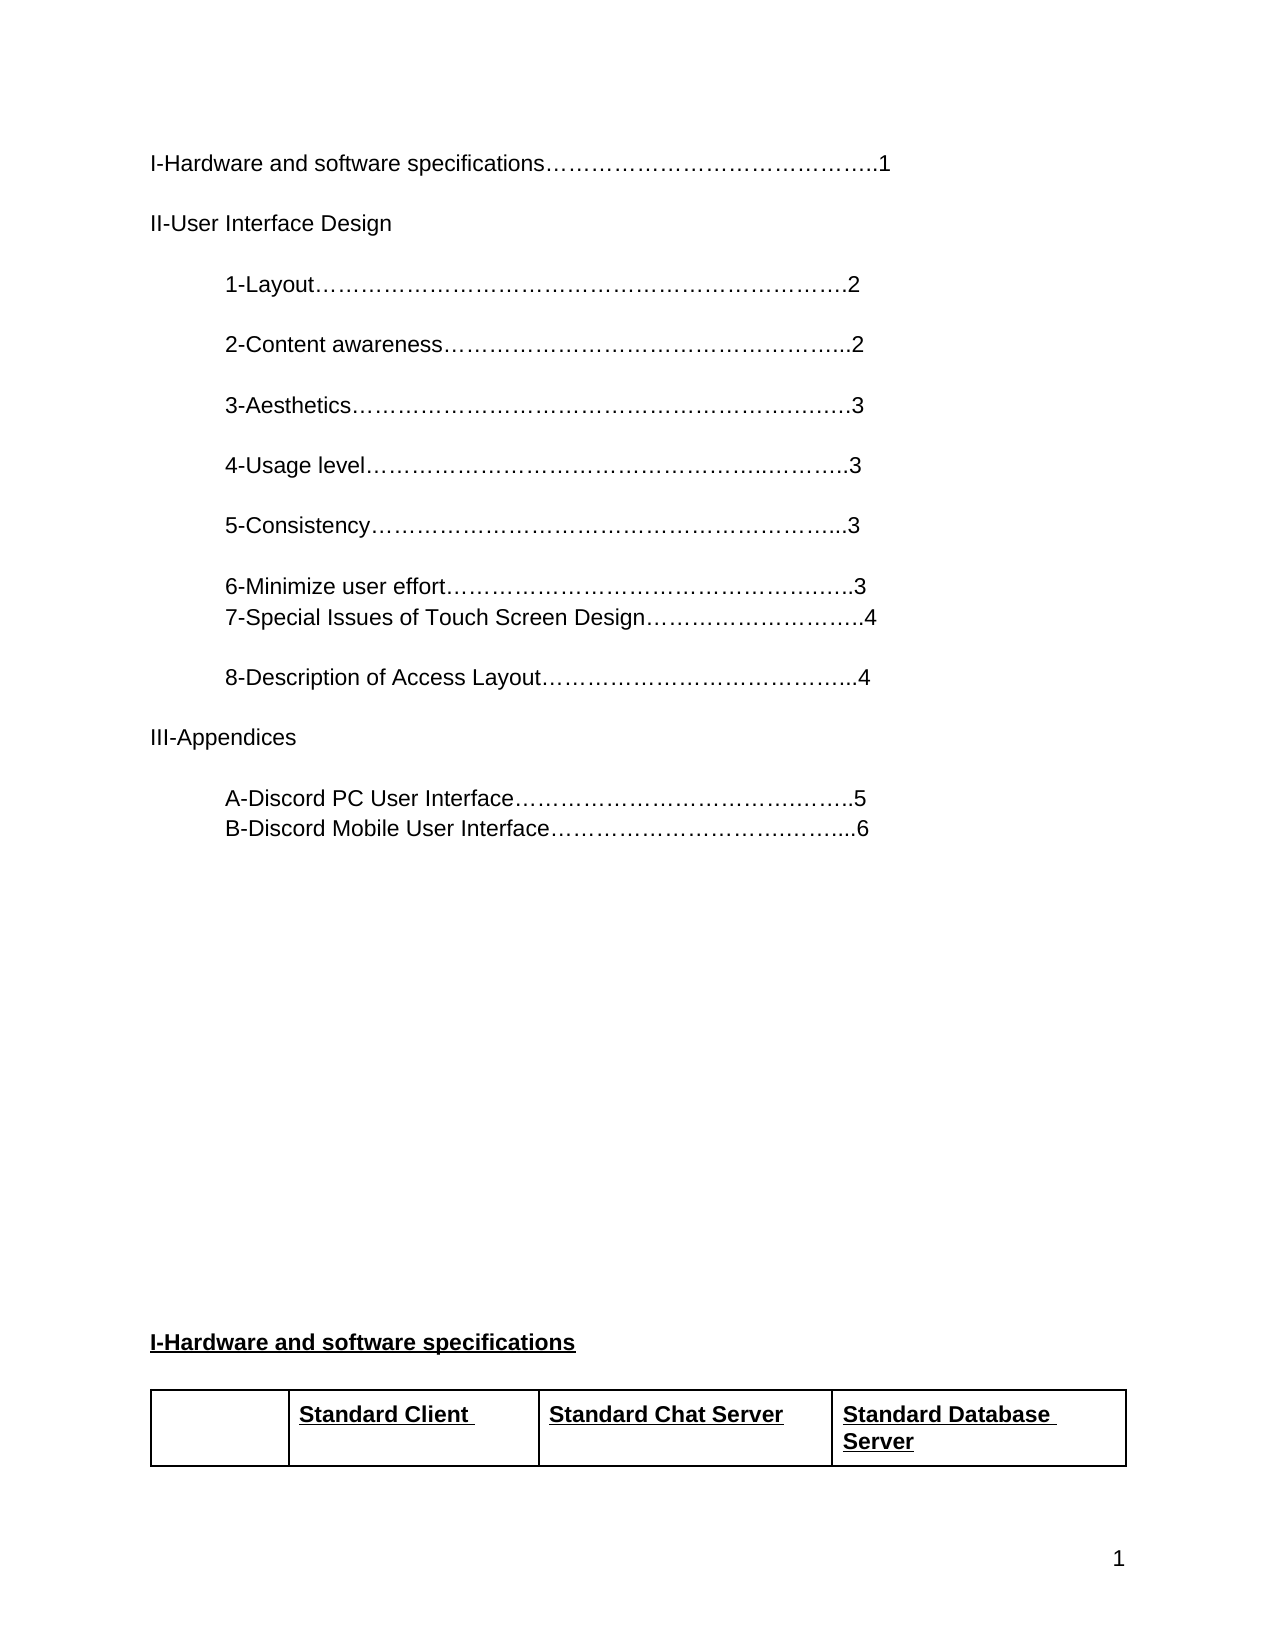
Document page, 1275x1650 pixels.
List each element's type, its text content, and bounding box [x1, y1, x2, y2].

text 4-Usage level……………………………………………..………..3 [150, 452, 1125, 478]
text 1-Layout…………………………………………………………….2 [150, 271, 1125, 297]
text III-Appendices [150, 724, 1125, 751]
text A-Discord PC User Interface……………………………….……..5 [150, 785, 1125, 811]
text I-Hardware and software specifications……………………………………..1 [150, 150, 1125, 176]
table_header Standard Client [290, 1391, 538, 1464]
table_header [152, 1391, 288, 1464]
text B-Discord Mobile User Interface………………………….……....6 [150, 815, 1125, 841]
text I-Hardware and software specifications [150, 1328, 1125, 1355]
text 2-Content awareness……………………………………………...2 [150, 331, 1125, 358]
text 5-Consistency……………………………………………………...3 [150, 512, 1125, 539]
text 6-Minimize user effort………………………………………….…..3 [150, 573, 1125, 599]
text II-User Interface Design [150, 210, 1125, 237]
table_header Standard Chat Server [540, 1391, 831, 1464]
text 8-Description of Access Layout…………………………………...4 [150, 664, 1125, 690]
text 3-Aesthetics………………………………………………….….….3 [150, 392, 1125, 418]
table_header Standard Database Server [833, 1391, 1125, 1464]
text 7-Special Issues of Touch Screen Design………………………..4 [150, 603, 1125, 630]
